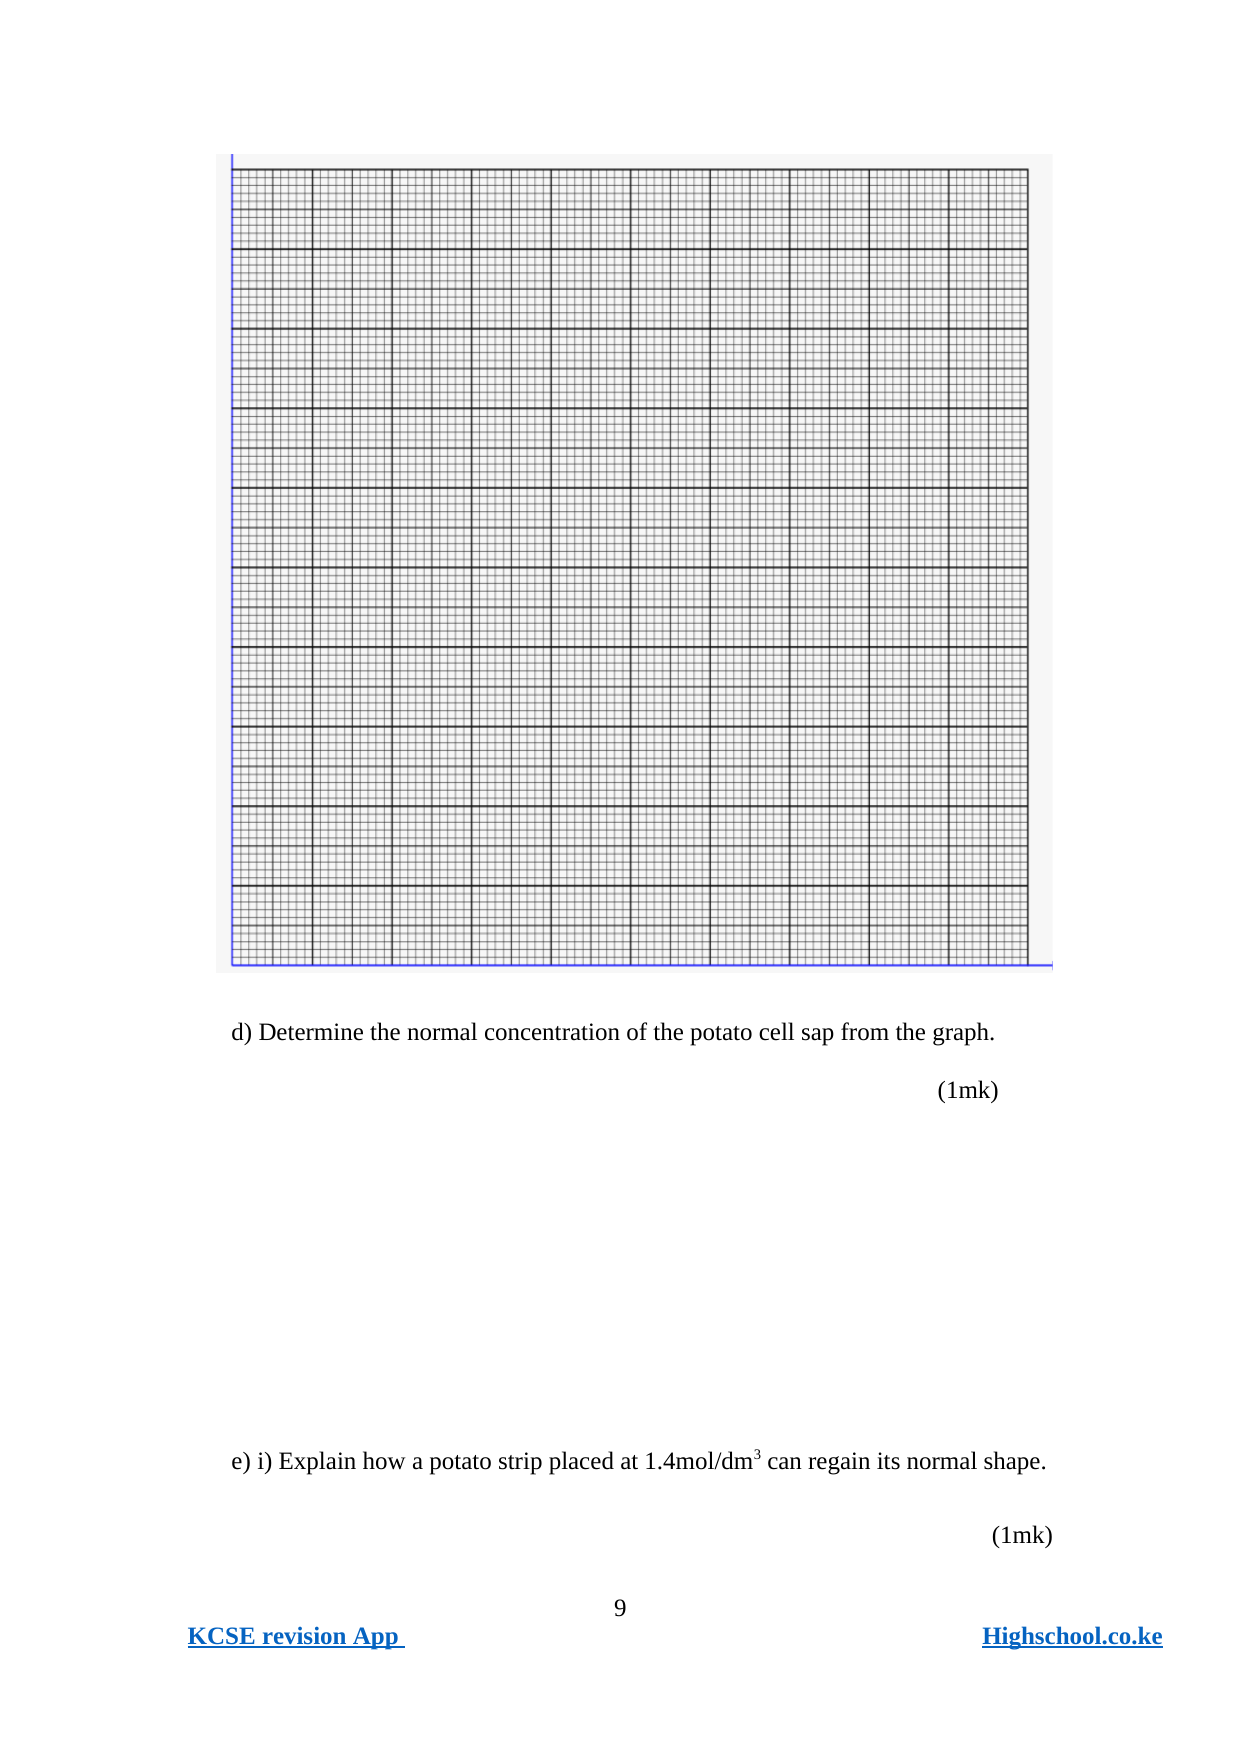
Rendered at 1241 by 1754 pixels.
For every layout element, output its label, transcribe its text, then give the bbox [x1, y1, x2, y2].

text (1mk) [231, 1520, 1053, 1549]
list Determine the normal concentration of the potato cell sap from the graph. (1mk) [231, 1017, 1053, 1104]
list i) Explain how a potato strip placed at 1.4mol/dm3 can regain its normal shape. [231, 1446, 1053, 1474]
picture [216, 154, 1053, 973]
